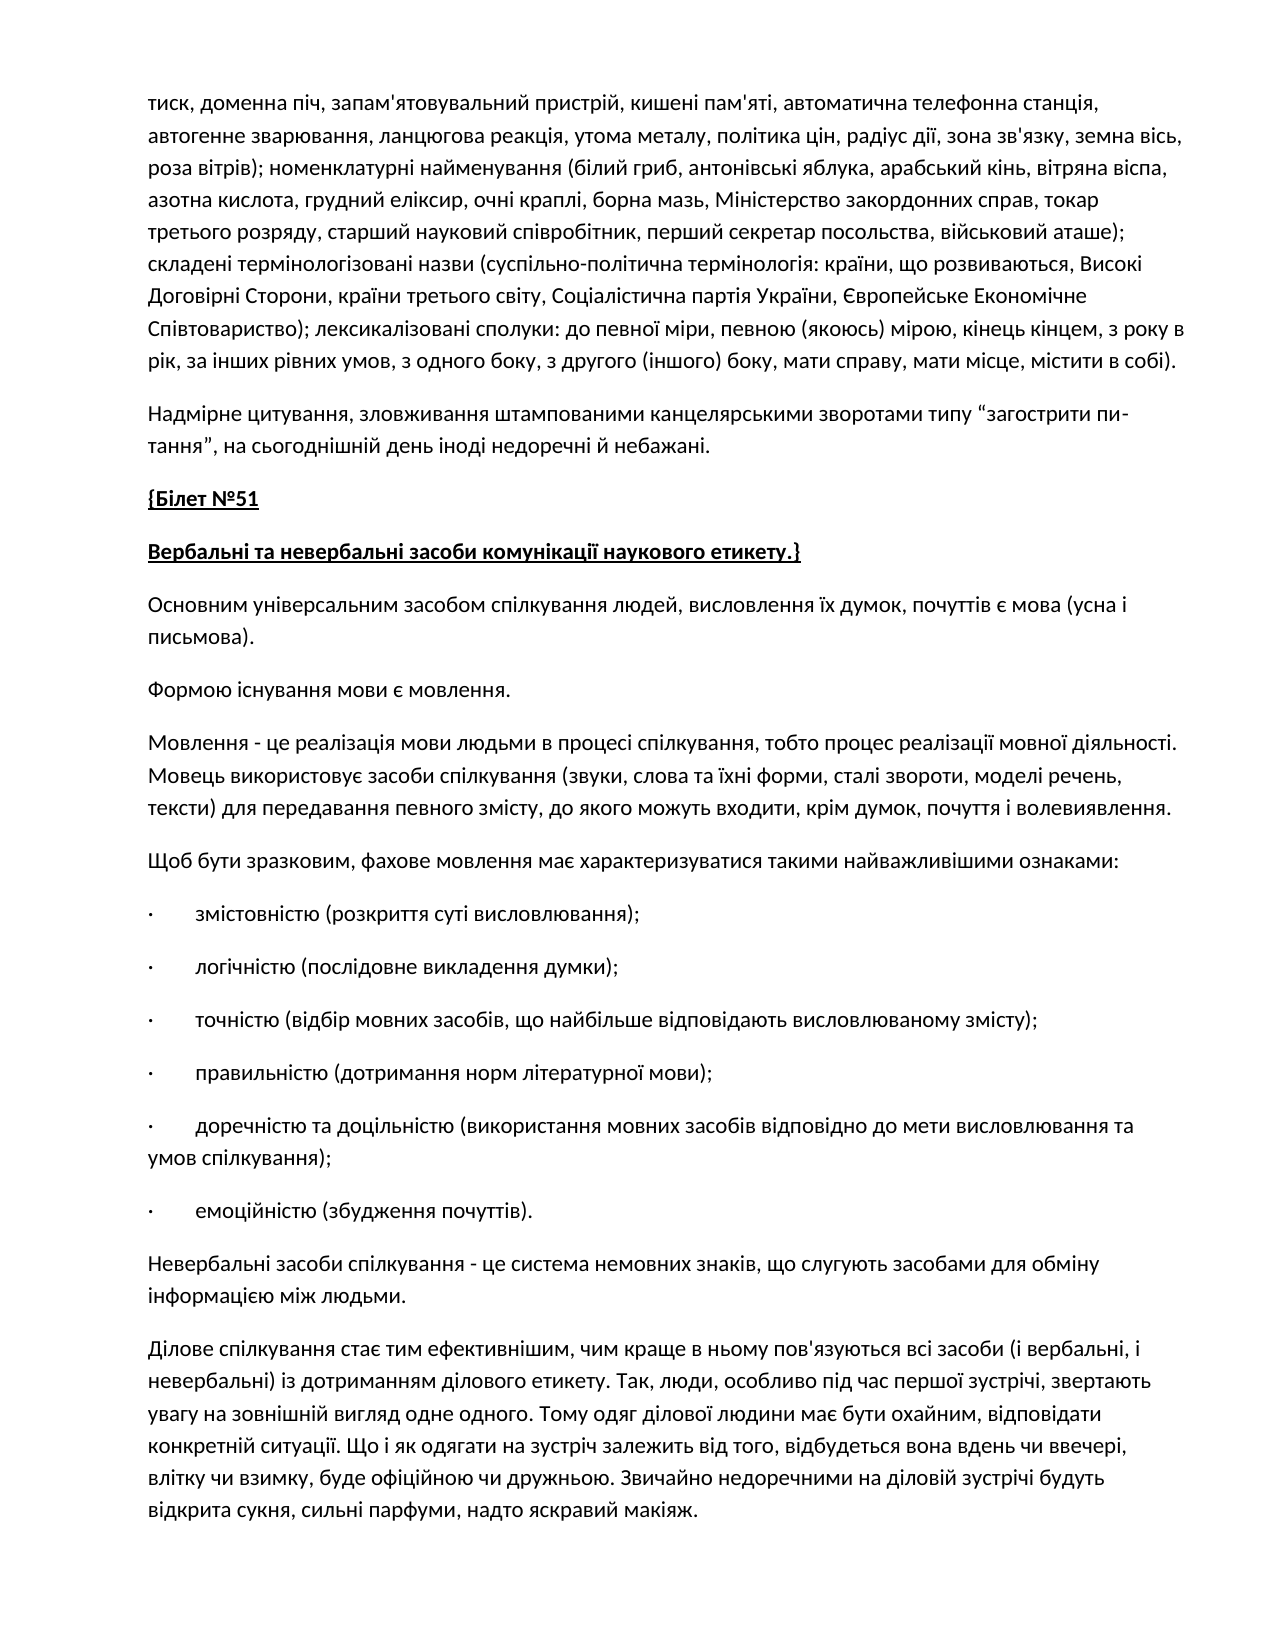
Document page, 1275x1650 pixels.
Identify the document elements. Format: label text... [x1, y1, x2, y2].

text · змістовністю (розкриття суті висловлювання); [148, 899, 1186, 927]
text Щоб бути зразковим, фахове мовлення має характеризуватися такими найважливішими ознаками: [148, 846, 1186, 874]
text Надмірне цитування, злов­живання штампованими канцелярськими зворотами типу “загострити пи­тання”, на сьогоднішній день іноді недоречні й небажані. [148, 399, 1186, 459]
text Вербальні та невербальні засоби комунікації наукового етикету.} [148, 537, 1186, 565]
text · логічністю (послідовне викладення думки); [148, 952, 1186, 980]
text · емоційністю (збудження почуттів). [148, 1196, 1186, 1224]
text {Білет №51 [148, 484, 1186, 512]
text Ділове спілкування стає тим ефективнішим, чим краще в ньому пов'язуються всі засоби (і вербальні, і невербальні) із дотриманням ділового етикету. Так, люди, особливо під час першої зустрічі, звертають увагу на зовнішній вигляд одне одного. Тому одяг ділової людини має бути охайним, відповідати конкретній ситуації. Що і як одягати на зустріч залежить від того, відбудеться вона вдень чи ввечері, влітку чи взимку, буде офіційною чи дружньою. Звичайно недоречними на діловій зустрічі будуть відкрита сукня, сильні парфуми, надто яскравий макіяж. [148, 1334, 1186, 1523]
text · доречністю та доцільністю (використання мовних засобів відповідно до мети висловлювання та умов спілкування); [148, 1111, 1186, 1171]
text Мовлення - це реалізація мови людьми в процесі спілкування, тобто процес реалізації мовної діяльності. Мовець використовує засоби спілкування (звуки, слова та їхні форми, сталі звороти, моделі речень, тексти) для передавання певного змісту, до якого можуть входити, крім думок, почуття і волевиявлення. [148, 728, 1186, 821]
text · правильністю (дотримання норм літературної мови); [148, 1058, 1186, 1086]
text · точністю (відбір мовних засобів, що найбільше відповідають висловлюваному змісту); [148, 1005, 1186, 1033]
text Формою існування мови є мовлення. [148, 676, 1186, 703]
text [148, 88, 1186, 374]
text Основним універсальним засобом спілкування людей, висловлення їх думок, почуттів є мова (усна і письмова). [148, 590, 1186, 651]
text Невербальні засоби спілкування - це система немовних знаків, що слугують засобами для обміну інформацією між людьми. [148, 1249, 1186, 1309]
